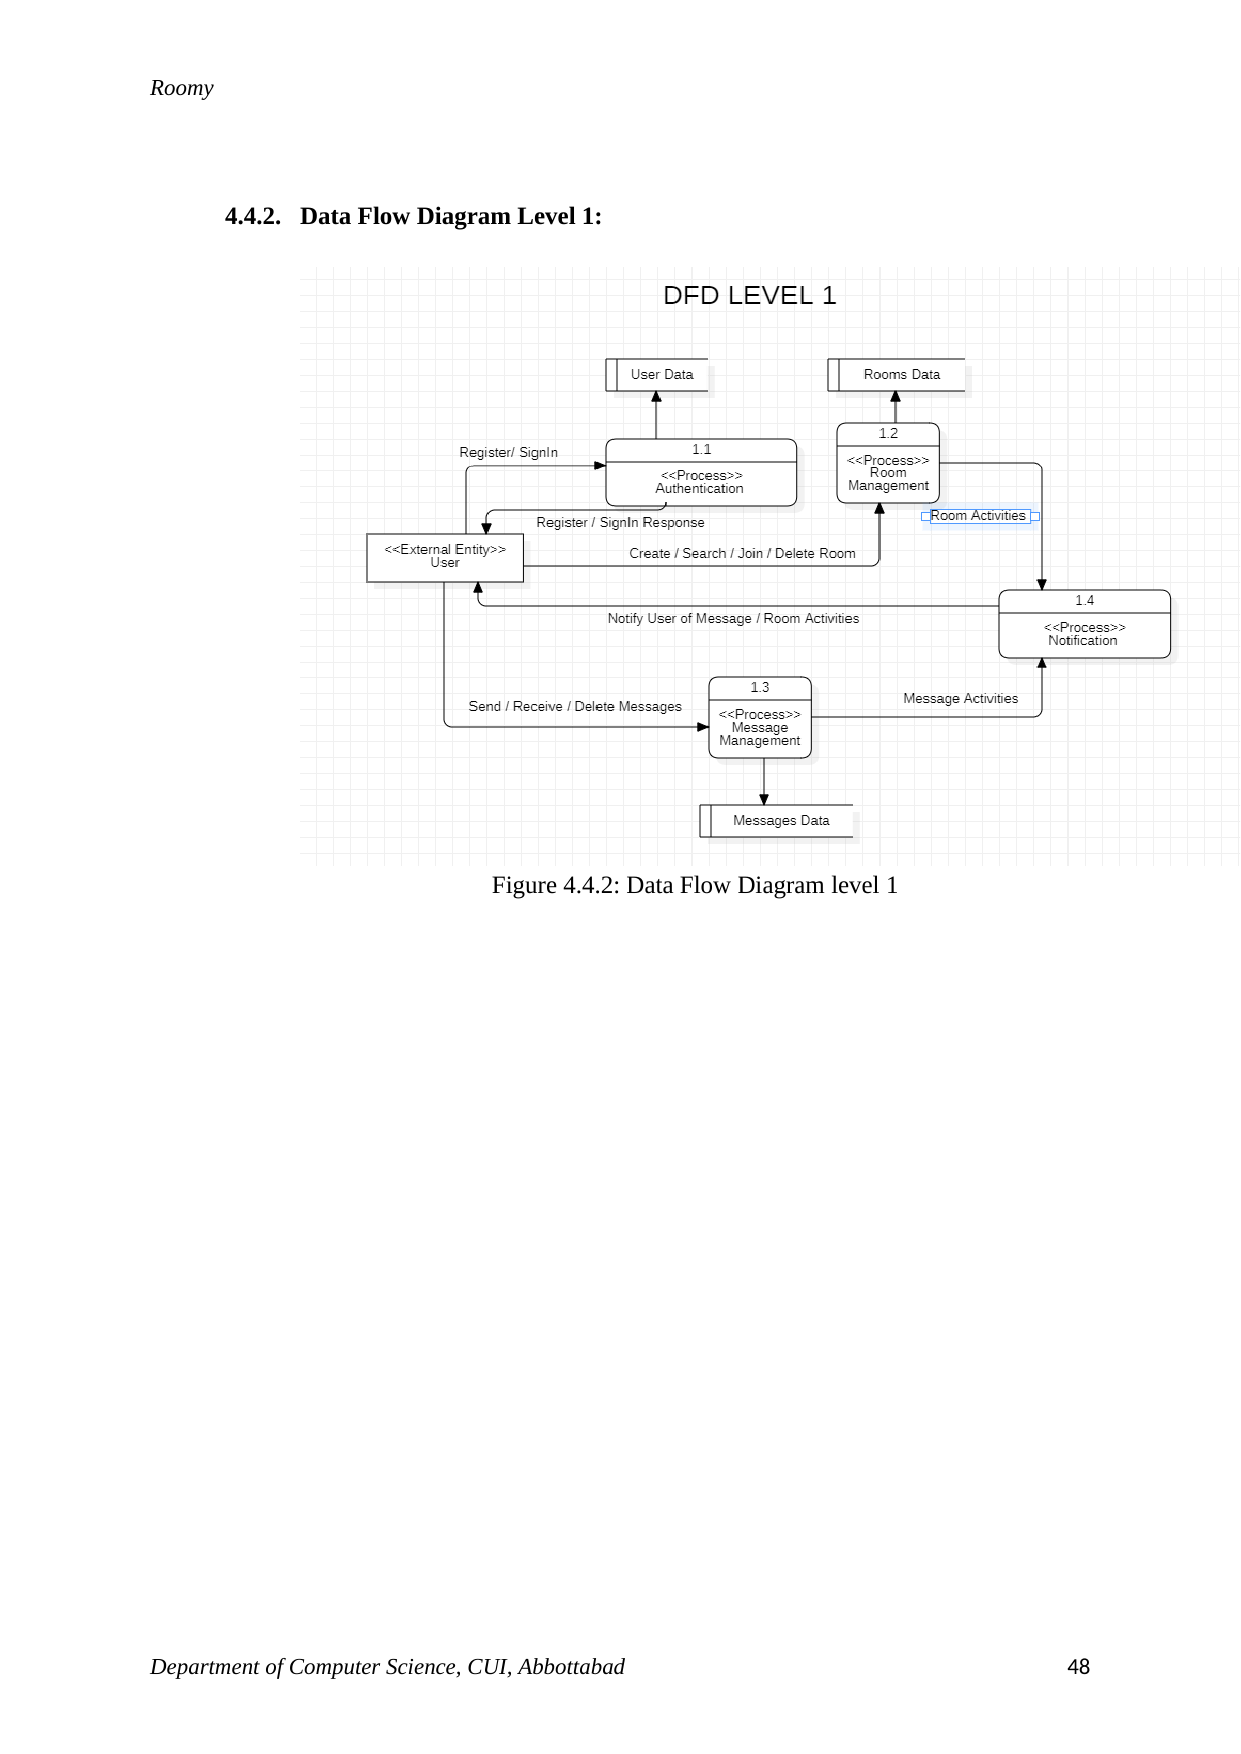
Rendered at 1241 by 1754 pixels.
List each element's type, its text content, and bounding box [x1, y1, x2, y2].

list Data Flow Diagram Level 1: [225, 201, 1090, 230]
picture [300, 267, 1241, 866]
list Figure 4.4.2: Data Flow Diagram level 1 [300, 870, 1090, 899]
